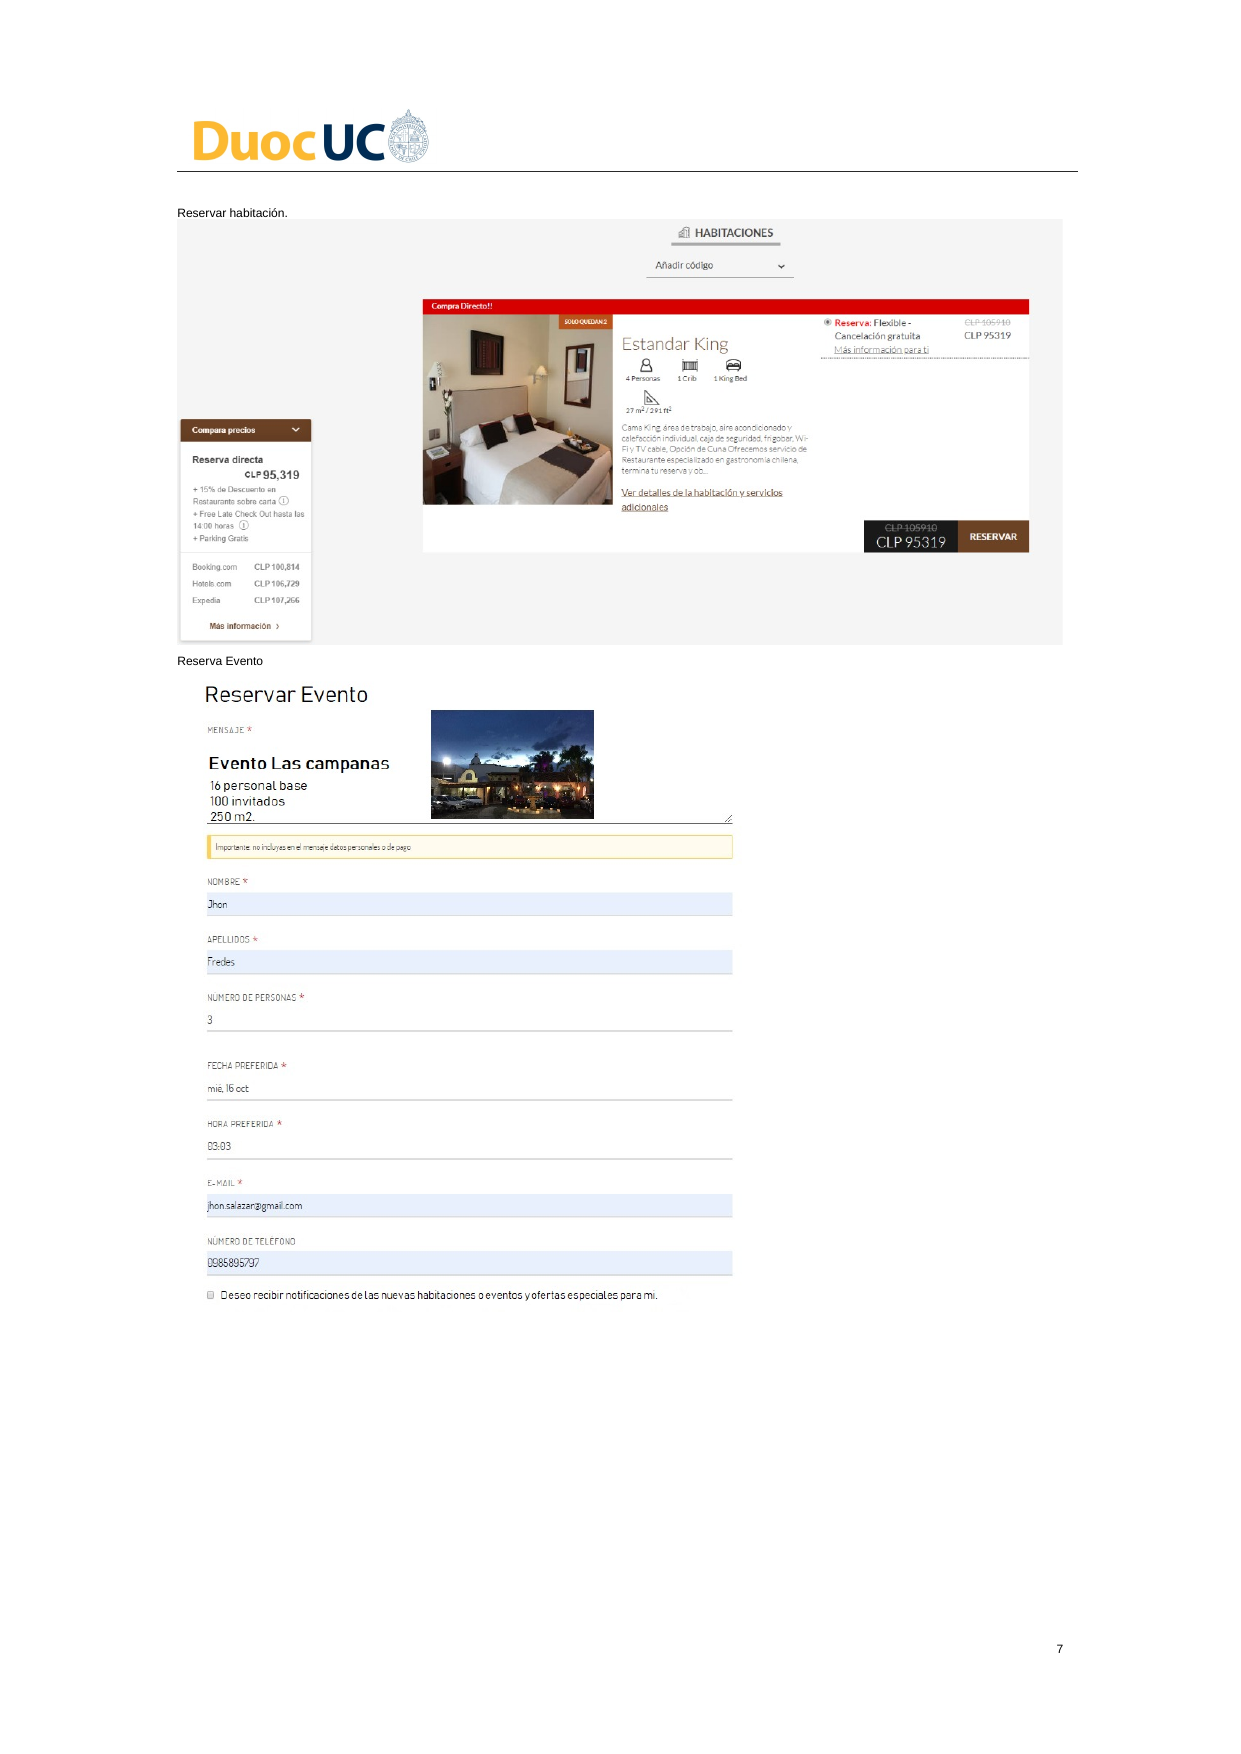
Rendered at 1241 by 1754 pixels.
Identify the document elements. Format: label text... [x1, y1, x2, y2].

picture [177, 668, 1063, 1318]
text Reserva Evento [177, 645, 1063, 668]
text Reservar habitación. [177, 196, 1063, 219]
picture [188, 108, 437, 164]
picture [177, 219, 1063, 645]
